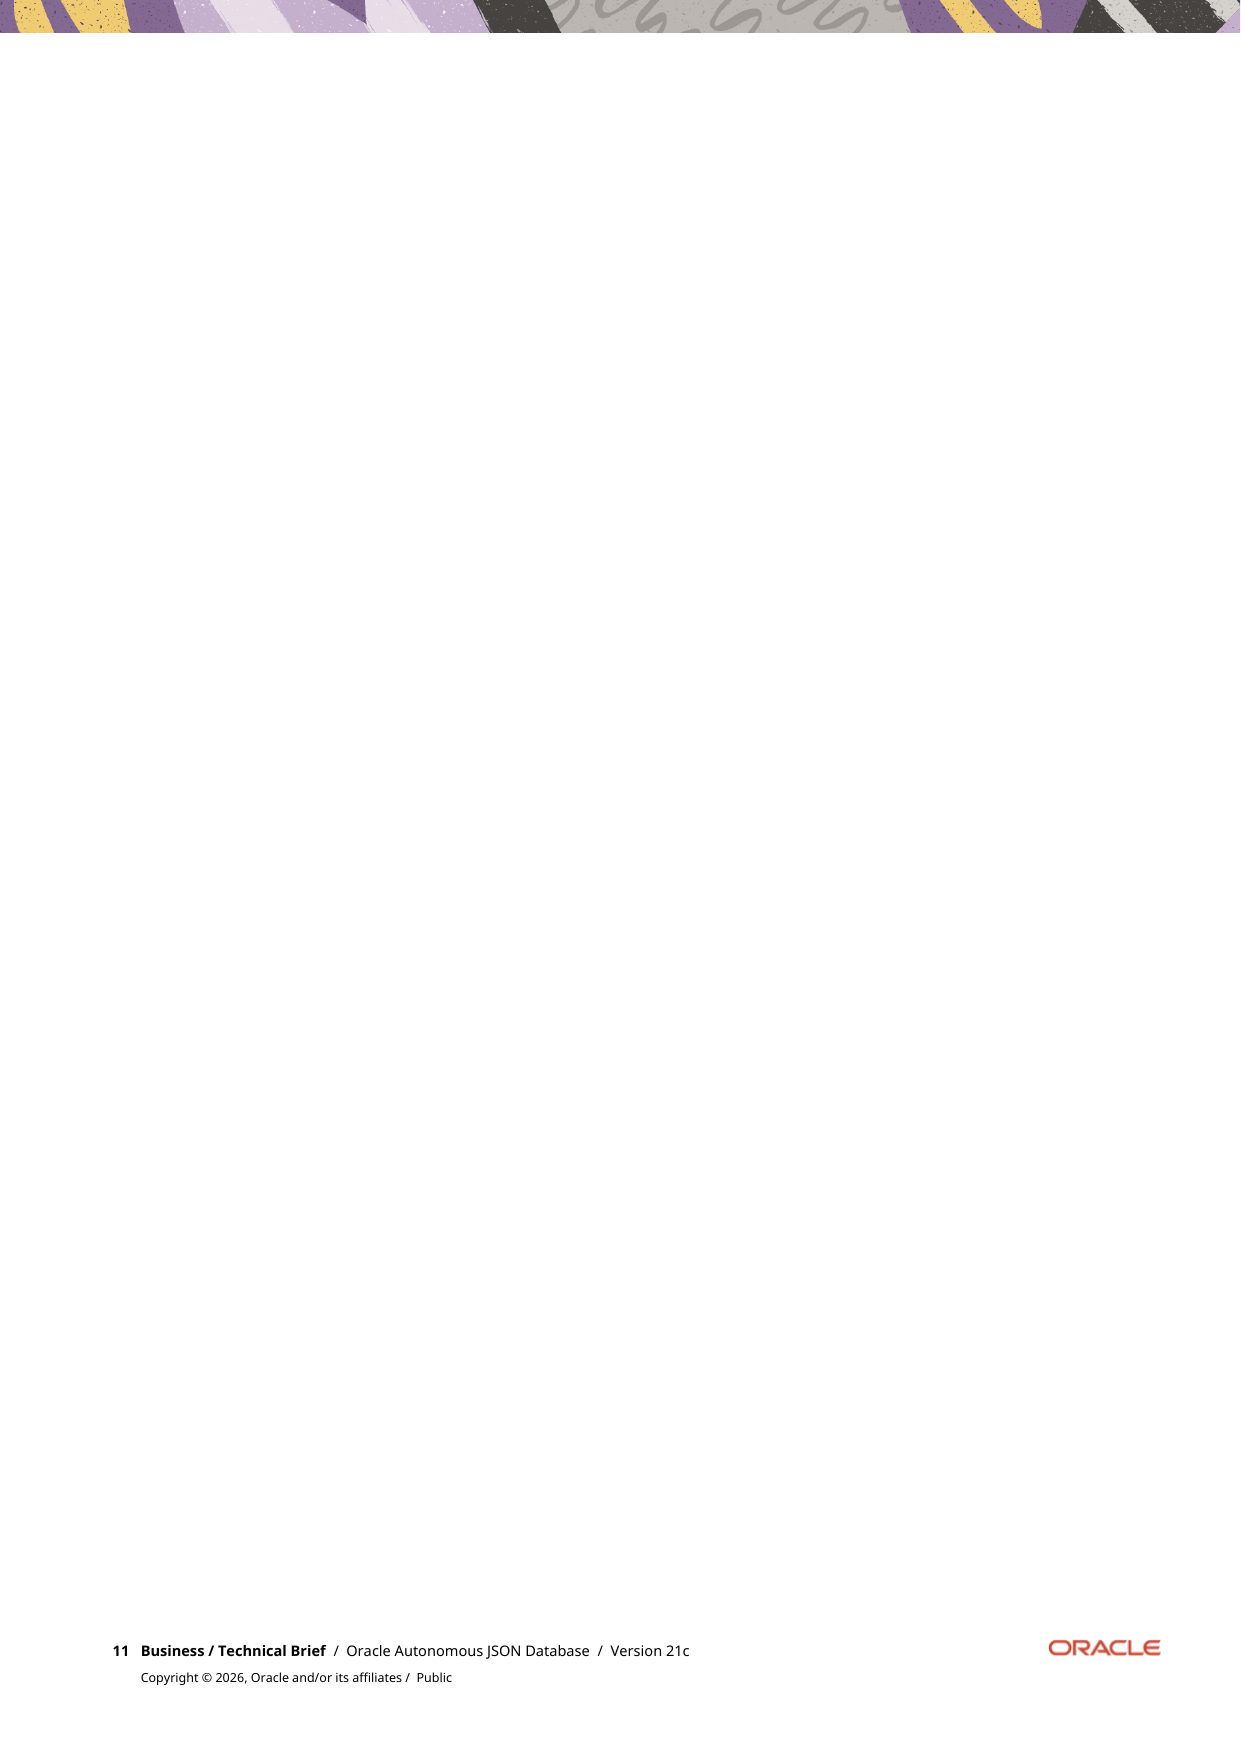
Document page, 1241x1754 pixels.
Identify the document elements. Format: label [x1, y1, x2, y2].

picture [1048, 1639, 1163, 1657]
picture [0, 0, 1241, 33]
